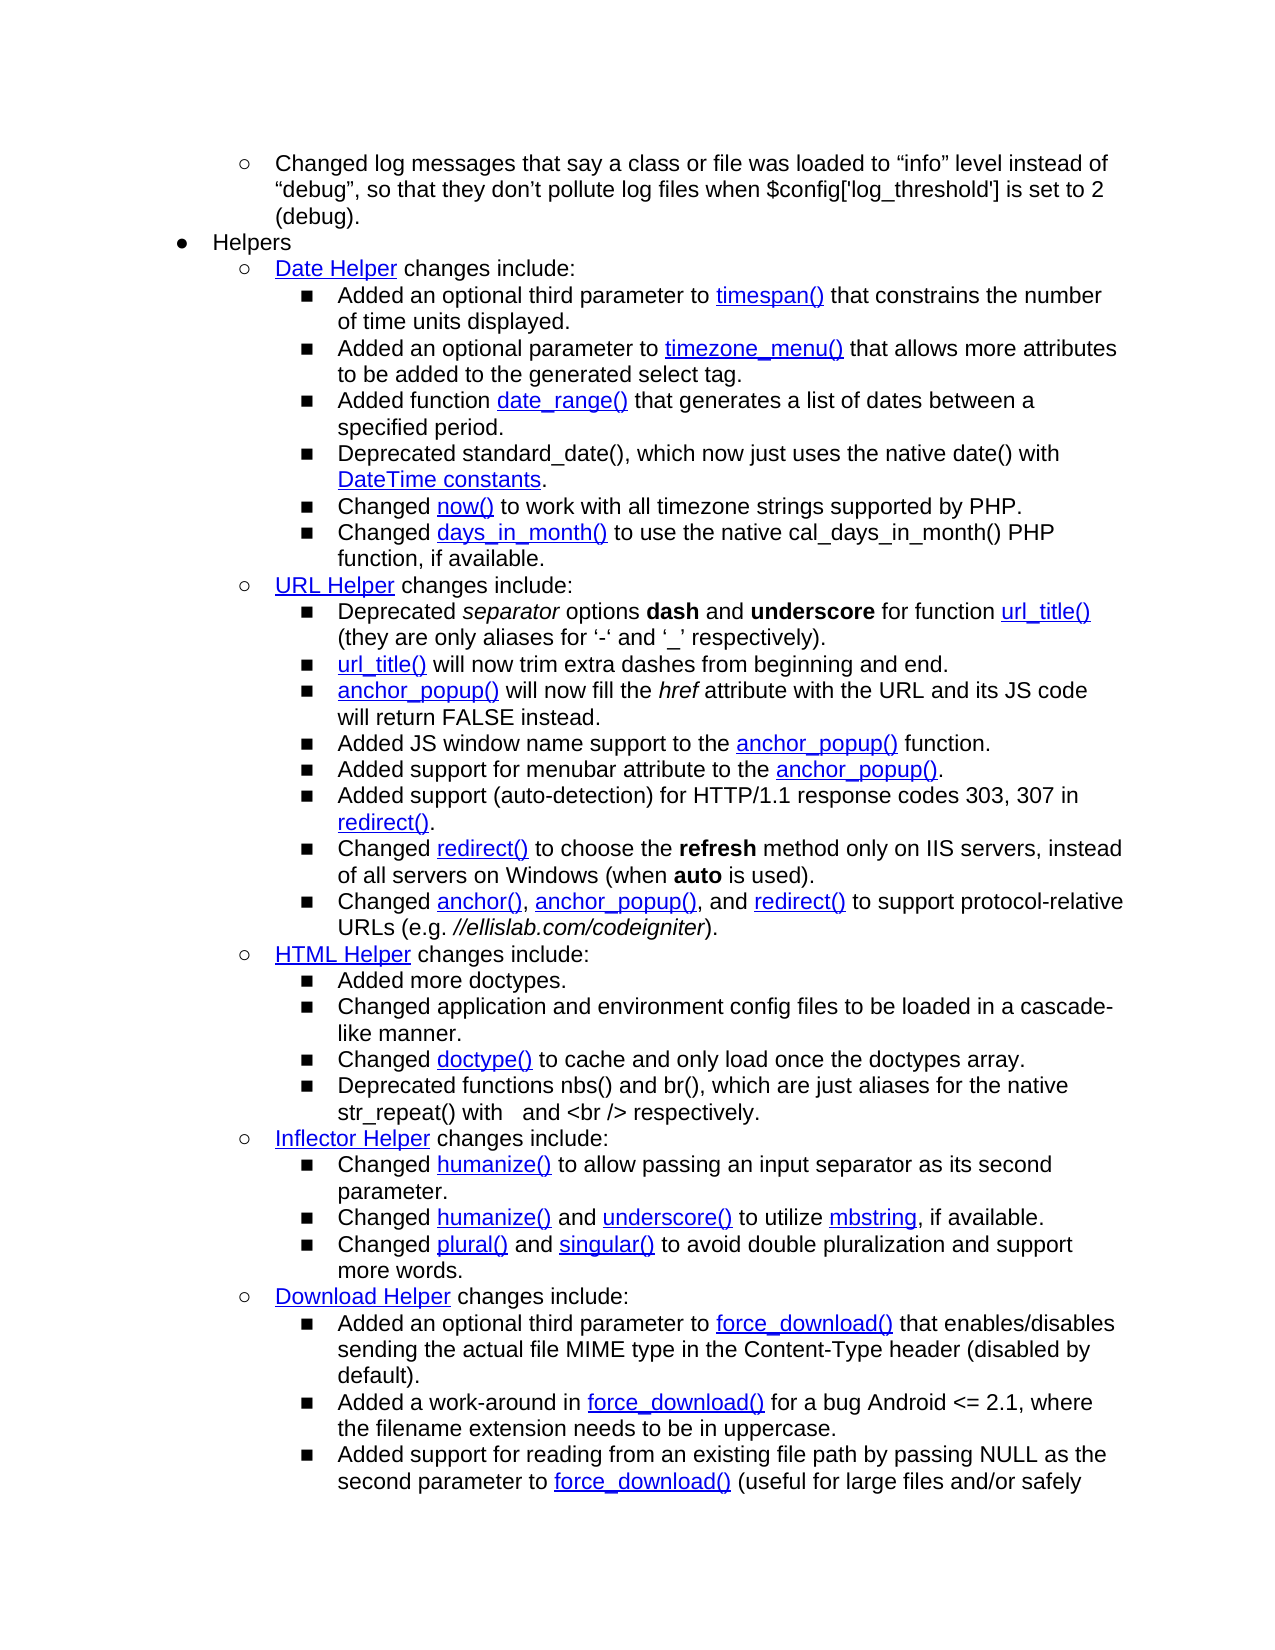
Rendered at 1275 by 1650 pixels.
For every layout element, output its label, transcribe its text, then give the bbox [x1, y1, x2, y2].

list Added a work-around in force_download() for a bug Android <= 2.1, where the filename extension needs to be in uppercase. [300, 1389, 1125, 1441]
list URL Helper changes include: [237, 572, 1125, 598]
list Changed log messages that say a class or file was loaded to “info” level instead of “debug”, so that they don’t pollute log files when $config['log_threshold'] is set to 2 (debug). [237, 150, 1125, 229]
list Changed days_in_month() to use the native cal_days_in_month() PHP function, if available. [300, 519, 1125, 572]
list Changed doctype() to cache and only load once the doctypes array. [300, 1046, 1125, 1072]
list Deprecated separator options dash and underscore for function url_title() (they are only aliases for ‘-‘ and ‘_’ respectively). [300, 598, 1125, 651]
list anchor_popup() will now fill the href attribute with the URL and its JS code will return FALSE instead. [300, 677, 1125, 730]
list Date Helper changes include: [237, 255, 1125, 282]
list Deprecated functions nbs() and br(), which are just aliases for the native str_repeat() with and <br /> respectively. [300, 1072, 1125, 1125]
list Deprecated standard_date(), which now just uses the native date() with DateTime constants. [300, 440, 1125, 493]
list HTML Helper changes include: [237, 941, 1125, 967]
list Changed redirect() to choose the refresh method only on IIS servers, instead of all servers on Windows (when auto is used). [300, 835, 1125, 888]
list Changed now() to work with all timezone strings supported by PHP. [300, 493, 1125, 519]
list Added JS window name support to the anchor_popup() function. [300, 730, 1125, 756]
list Download Helper changes include: [237, 1283, 1125, 1309]
list Changed humanize() to allow passing an input separator as its second parameter. [300, 1151, 1125, 1204]
list Added support (auto-detection) for HTTP/1.1 response codes 303, 307 in redirect(). [300, 782, 1125, 835]
list Changed humanize() and underscore() to utilize mbstring, if available. [300, 1204, 1125, 1231]
list Changed application and environment config files to be loaded in a cascade-like manner. [300, 993, 1125, 1046]
list url_title() will now trim extra dashes from beginning and end. [300, 651, 1125, 677]
list Changed anchor(), anchor_popup(), and redirect() to support protocol-relative URLs (e.g. //ellislab.com/codeigniter). [300, 888, 1125, 941]
list Added function date_range() that generates a list of dates between a specified period. [300, 387, 1125, 440]
list Added support for menubar attribute to the anchor_popup(). [300, 756, 1125, 782]
list Added an optional parameter to timezone_menu() that allows more attributes to be added to the generated select tag. [300, 334, 1125, 387]
list Added more doctypes. [300, 967, 1125, 993]
list Added an optional third parameter to timespan() that constrains the number of time units displayed. [300, 282, 1125, 334]
list Changed plural() and singular() to avoid double pluralization and support more words. [300, 1231, 1125, 1283]
list Added an optional third parameter to force_download() that enables/disables sending the actual file MIME type in the Content-Type header (disabled by default). [300, 1309, 1125, 1389]
list Inflector Helper changes include: [237, 1125, 1125, 1151]
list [300, 1441, 1125, 1494]
list Helpers [175, 229, 1125, 255]
